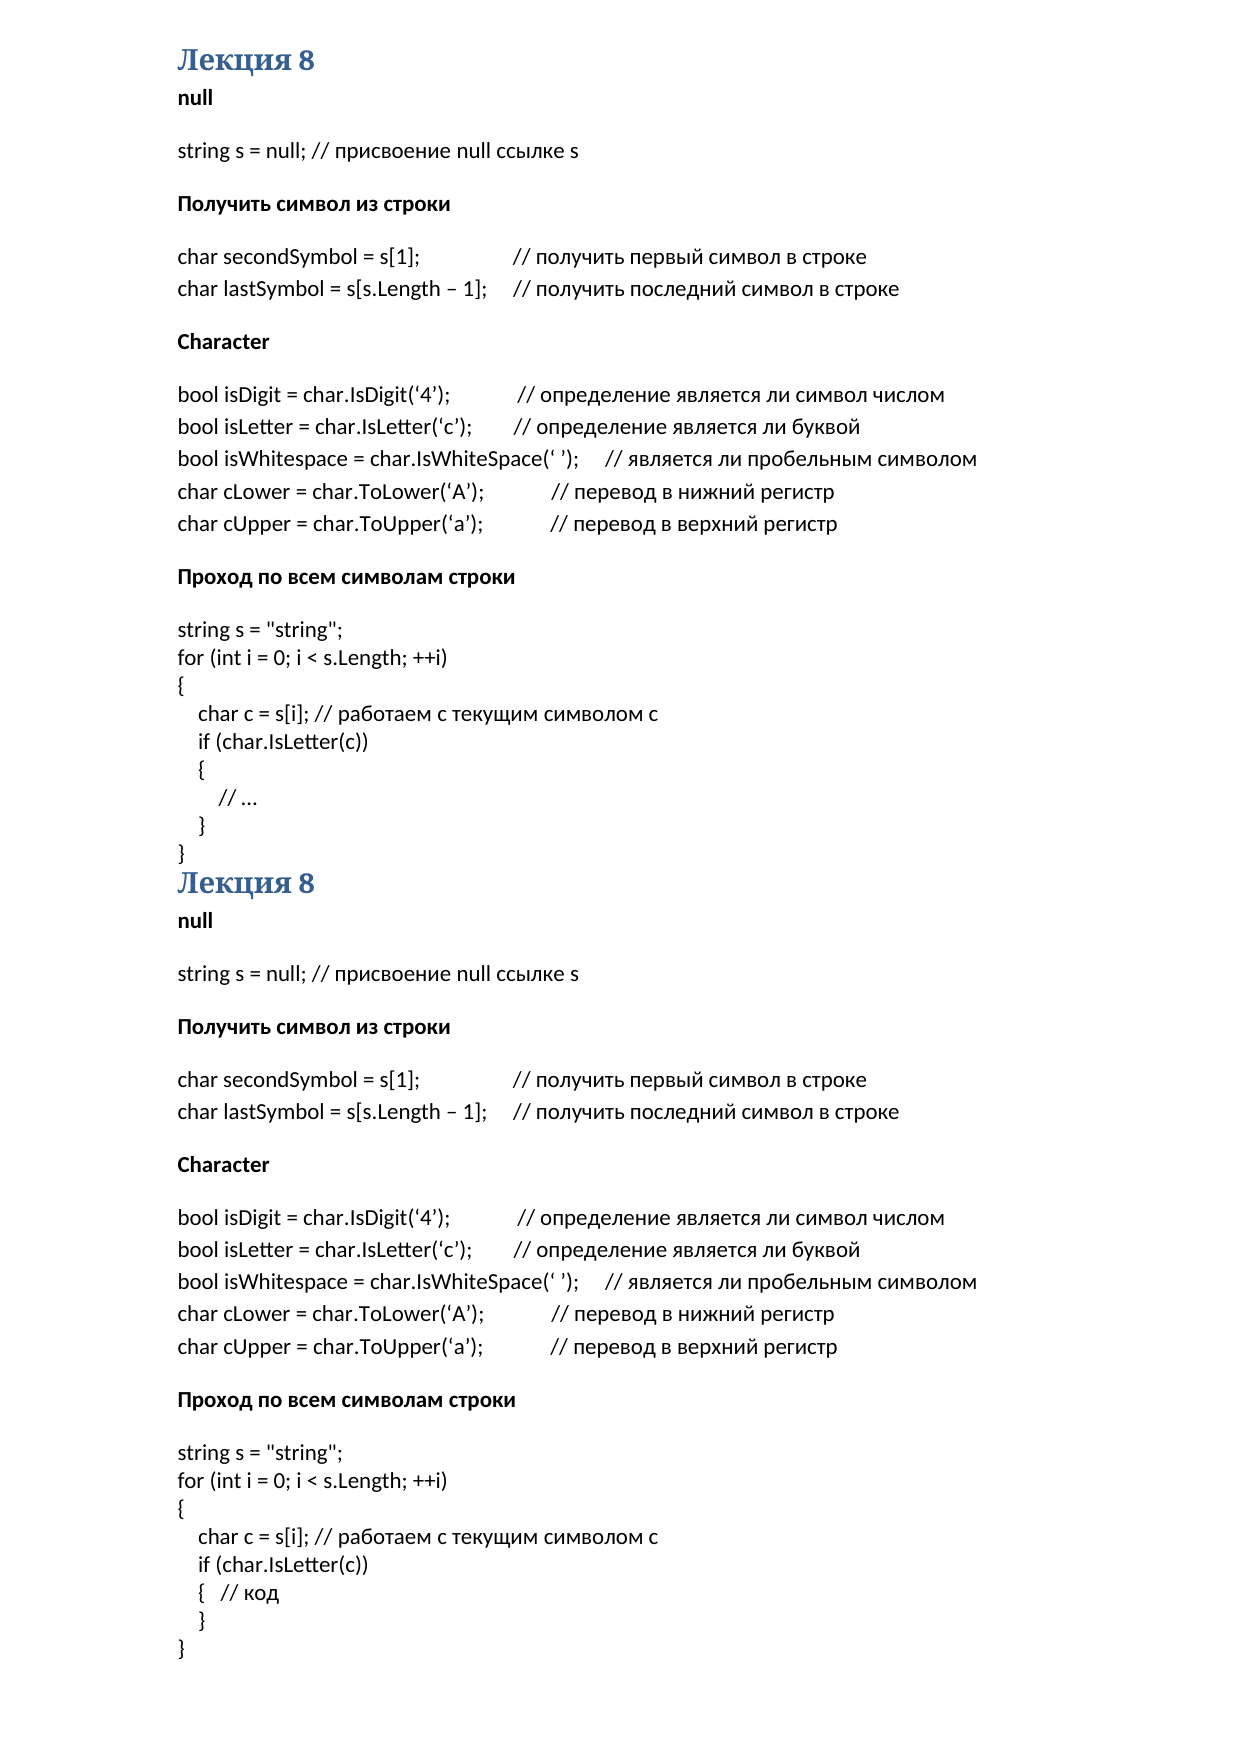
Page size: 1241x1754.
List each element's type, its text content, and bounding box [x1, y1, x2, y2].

text Получить символ из строки [177, 1012, 1152, 1040]
text char secondSymbol = s[1]; // получить первый символ в строке char lastSymbol = s[s.Length – 1]; // получить последний символ в строке [177, 1065, 1152, 1125]
text string s = null; // присвоение null ссылке s [177, 959, 1152, 987]
text bool isDigit = char.IsDigit(‘4’); // определение является ли символ числом bool isLetter = char.IsLetter(‘c’); // определение является ли буквой bool isWhitespace = char.IsWhiteSpace(‘ ’); // является ли пробельным символом char cLower = char.ToLower(‘A’); // перевод в нижний регистр char cUpper = char.ToUpper(‘a’); // перевод в верхний регистр [177, 380, 1152, 537]
text bool isDigit = char.IsDigit(‘4’); // определение является ли символ числом bool isLetter = char.IsLetter(‘c’); // определение является ли буквой bool isWhitespace = char.IsWhiteSpace(‘ ’); // является ли пробельным символом char cLower = char.ToLower(‘A’); // перевод в нижний регистр char cUpper = char.ToUpper(‘a’); // перевод в верхний регистр [177, 1203, 1152, 1360]
text Проход по всем символам строки [177, 1385, 1152, 1413]
text char secondSymbol = s[1]; // получить первый символ в строке char lastSymbol = s[s.Length – 1]; // получить последний символ в строке [177, 242, 1152, 302]
text Character [177, 1150, 1152, 1178]
text null [177, 83, 1152, 111]
subtitle Лекция 8 [177, 44, 1152, 78]
subtitle Лекция 8 [177, 867, 1152, 901]
text Получить символ из строки [177, 189, 1152, 217]
text Проход по всем символам строки [177, 562, 1152, 590]
text string s = "string"; for (int i = 0; i < s.Length; ++i) { char c = s[i]; // работаем с текущим символом c if (char.IsLetter(c)) { // код } } [177, 1438, 1152, 1662]
text Character [177, 327, 1152, 355]
text string s = null; // присвоение null ссылке s [177, 136, 1152, 164]
text string s = "string"; for (int i = 0; i < s.Length; ++i) { char c = s[i]; // работаем с текущим символом c if (char.IsLetter(c)) { // … } } [177, 615, 1152, 867]
text null [177, 906, 1152, 934]
